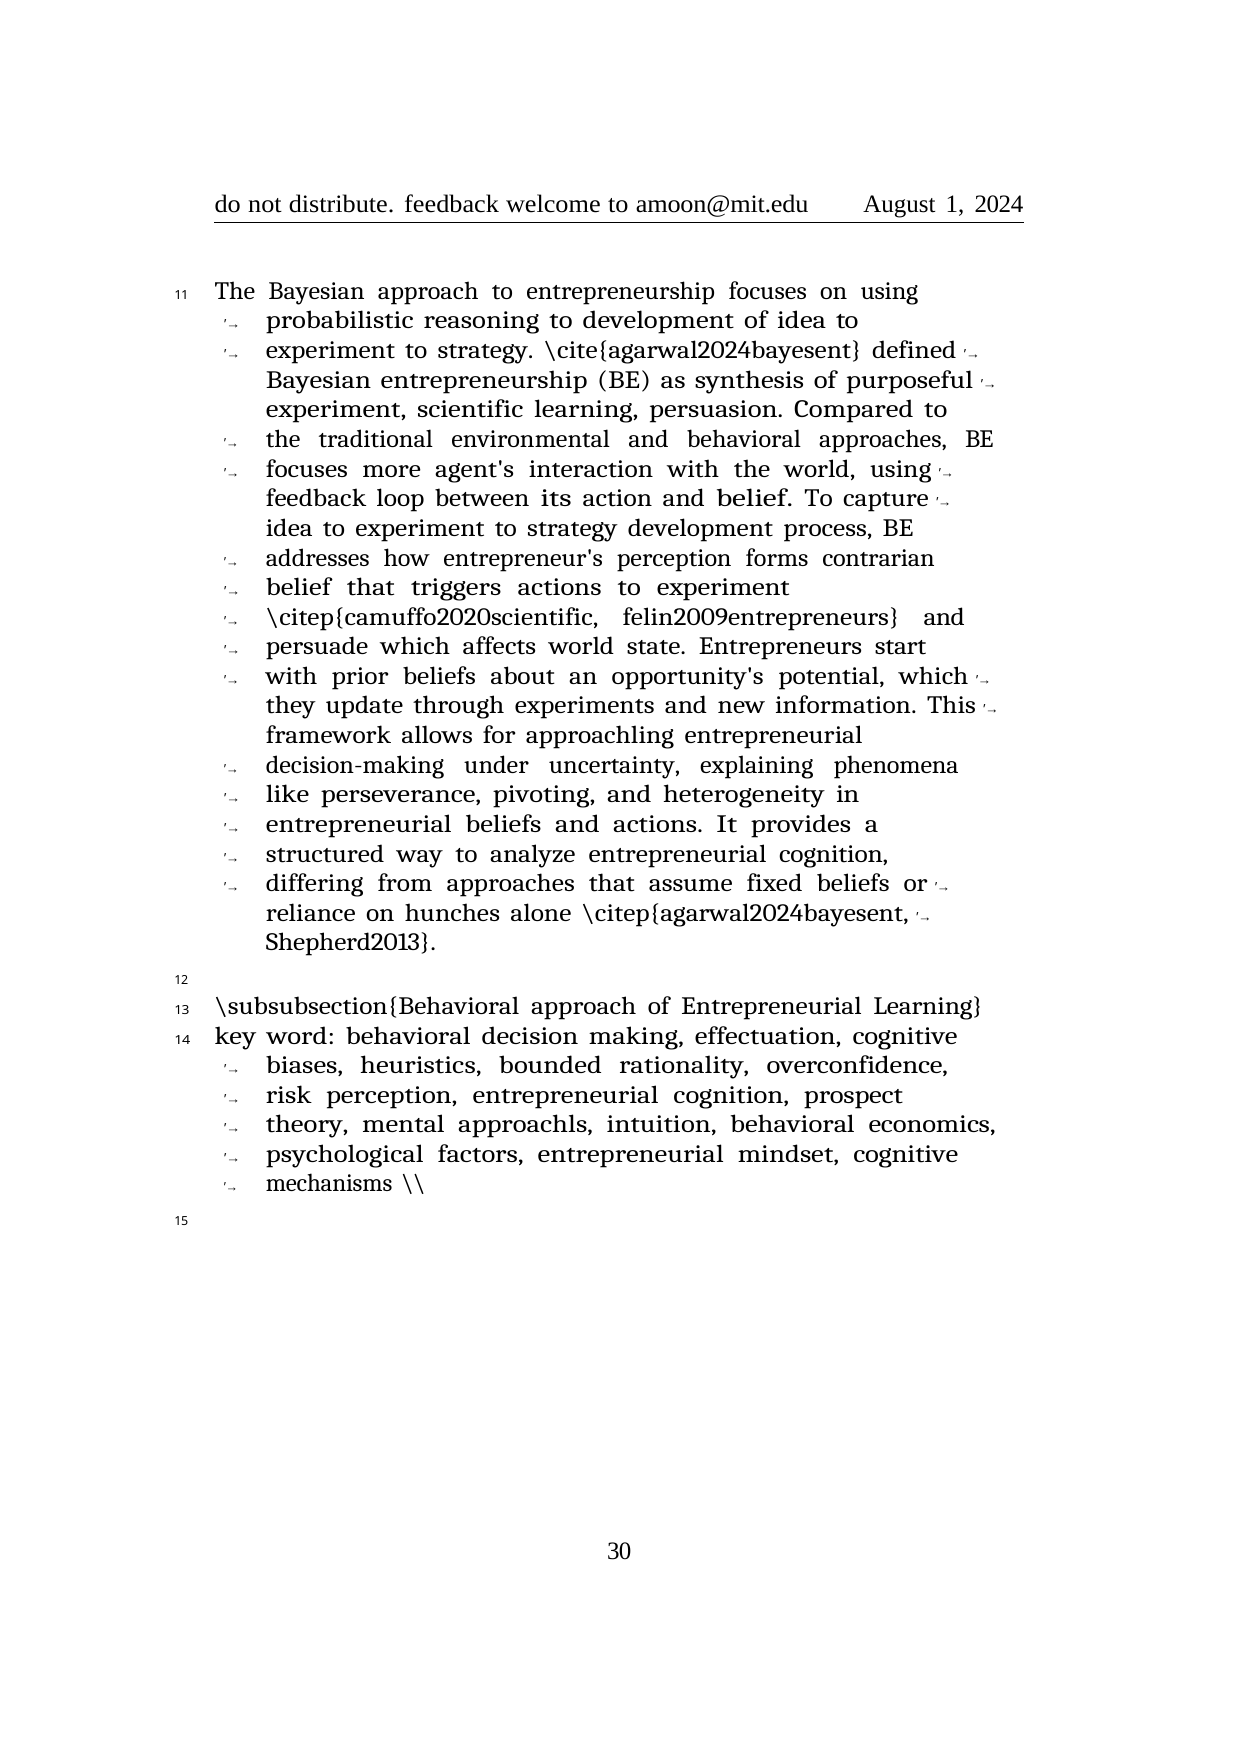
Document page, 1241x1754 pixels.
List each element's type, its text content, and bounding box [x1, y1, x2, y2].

text '→ theory, mental approachls, intuition, behavioral economics, [223, 1110, 1198, 1139]
text '→ entrepreneurial beliefs and actions. It provides a [223, 810, 1198, 839]
text 15 [174, 1212, 1198, 1229]
text '→ addresses how entrepreneur's perception forms contrarian [223, 543, 1198, 572]
text 12 [174, 971, 1198, 988]
text 11 The Bayesian approach to entrepreneurship focuses on using [174, 277, 1198, 306]
text 13 \subsubsection{Behavioral approach of Entrepreneurial Learning} [174, 992, 1198, 1021]
text '→ persuade which affects world state. Entrepreneurs start [223, 632, 1198, 661]
text '→ focuses more agent's interaction with the world, using '→ feedback loop between its action and belief. To capture '→ idea to experiment to strategy development process, BE [223, 454, 971, 542]
text '→ differing from approaches that assume fixed beliefs or '→ reliance on hunches alone \citep{agarwal2024bayesent, '→ Shepherd2013}. [223, 869, 958, 957]
text '→ belief that triggers actions to experiment [223, 573, 1198, 602]
text '→ mechanisms \\ [223, 1169, 1198, 1198]
text '→ with prior beliefs about an opportunity's potential, which '→ they update through experiments and new information. This '→ framework allows for approachling entrepreneurial [223, 662, 1009, 750]
text '→ like perseverance, pivoting, and heterogeneity in [223, 780, 1198, 809]
text '→ decision-making under uncertainty, explaining phenomena [223, 751, 1198, 779]
text 14 key word: behavioral decision making, effectuation, cognitive [174, 1022, 1198, 1050]
text '→ structured way to analyze entrepreneurial cognition, [223, 839, 1198, 868]
text '→ biases, heuristics, bounded rationality, overconfidence, [223, 1051, 1198, 1080]
text '→ \citep{camuffo2020scientific, felin2009entrepreneurs} and [223, 603, 1198, 631]
text '→ psychological factors, entrepreneurial mindset, cognitive [223, 1140, 1198, 1168]
text '→ experiment to strategy. \cite{agarwal2024bayesent} defined '→ Bayesian entrepreneurship (BE) as synthesis of purposeful '→ experiment, scientific learning, persuasion. Compared to [223, 336, 1009, 424]
text '→ probabilistic reasoning to development of idea to [223, 306, 1198, 335]
text '→ risk perception, entrepreneurial cognition, prospect [223, 1081, 1198, 1109]
text '→ the traditional environmental and behavioral approaches, BE [223, 425, 1198, 454]
